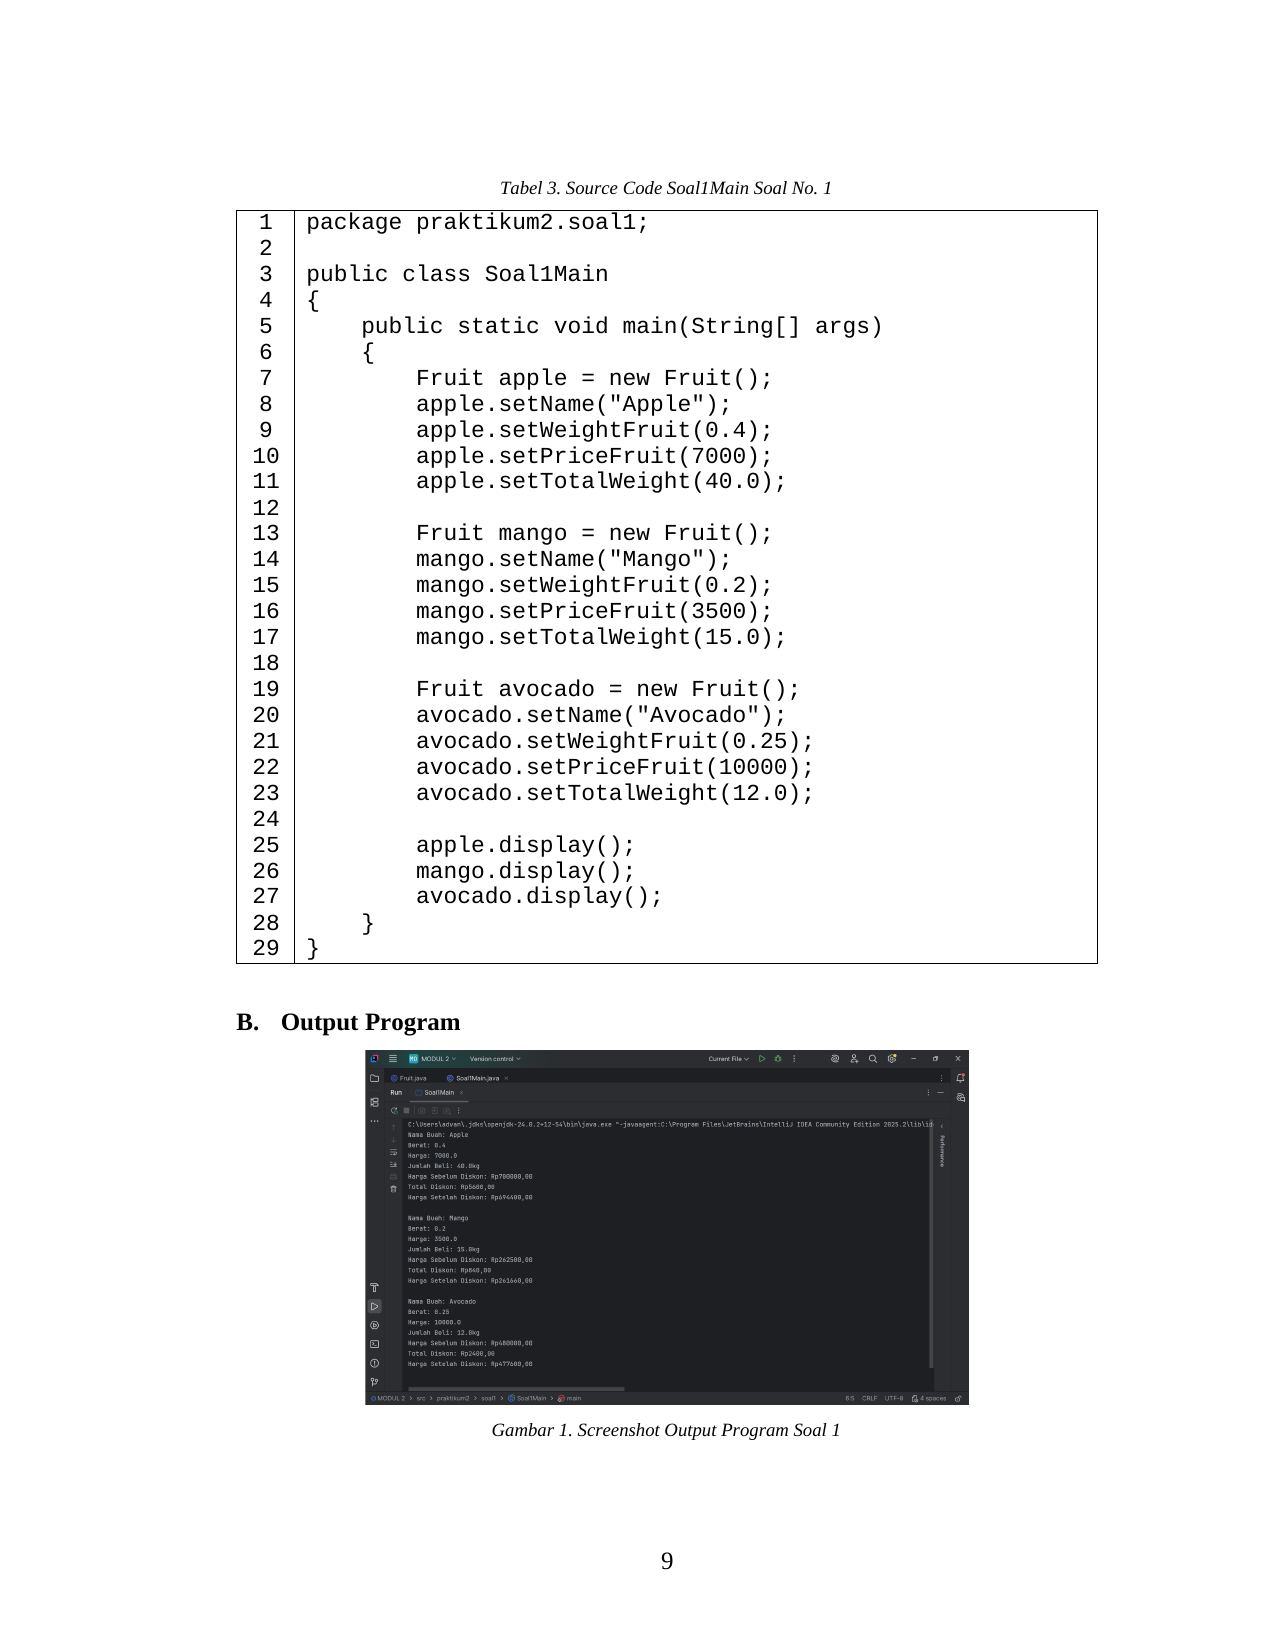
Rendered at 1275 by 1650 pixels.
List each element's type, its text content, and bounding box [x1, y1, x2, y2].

table_header package praktikum2.soal1; public class Soal1Main { public static void main(String[] args) { Fruit apple = new Fruit(); apple.setName("Apple"); apple.setWeightFruit(0.4); apple.setPriceFruit(7000); apple.setTotalWeight(40.0); Fruit mango = new Fruit(); mango.setName("Mango"); mango.setWeightFruit(0.2); mango.setPriceFruit(3500); mango.setTotalWeight(15.0); Fruit avocado = new Fruit(); avocado.setName("Avocado"); avocado.setWeightFruit(0.25); avocado.setPriceFruit(10000); avocado.setTotalWeight(12.0); apple.display(); mango.display(); avocado.display(); } } [295, 211, 1097, 963]
subtitle Output Program [236, 1007, 1098, 1036]
text Tabel 3. Source Code Soal1Main Soal No. 1 [236, 177, 1098, 199]
picture [365, 1050, 969, 1405]
text Gambar 1. Screenshot Output Program Soal 1 [236, 1419, 1098, 1441]
table_header 1 2 3 4 5 6 7 8 9 10 11 12 13 14 15 16 17 18 19 20 21 22 23 24 25 26 27 28 29 [237, 211, 294, 963]
